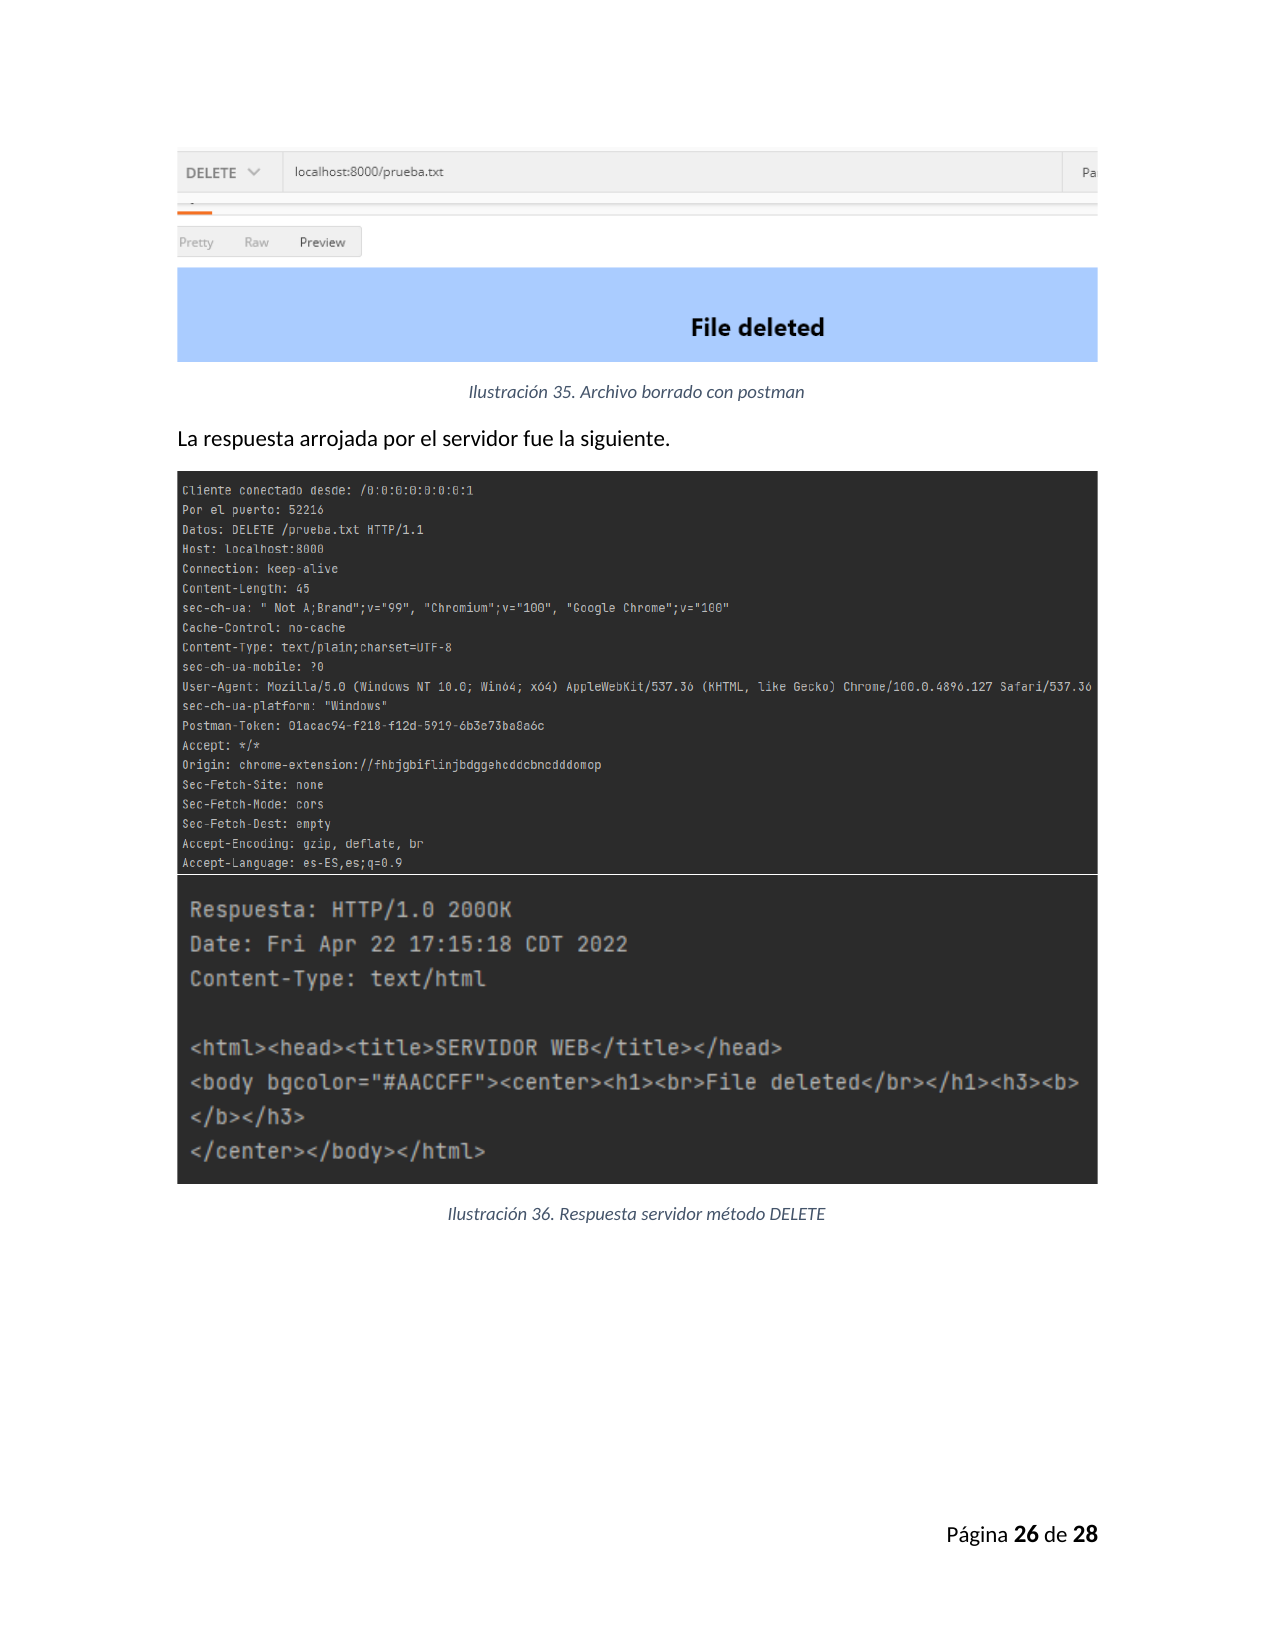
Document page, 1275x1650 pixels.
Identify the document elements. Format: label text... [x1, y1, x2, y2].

picture [177, 471, 1098, 874]
picture [177, 147, 1098, 362]
picture [177, 875, 1098, 1184]
text La respuesta arrojada por el servidor fue la siguiente. [177, 424, 1098, 452]
